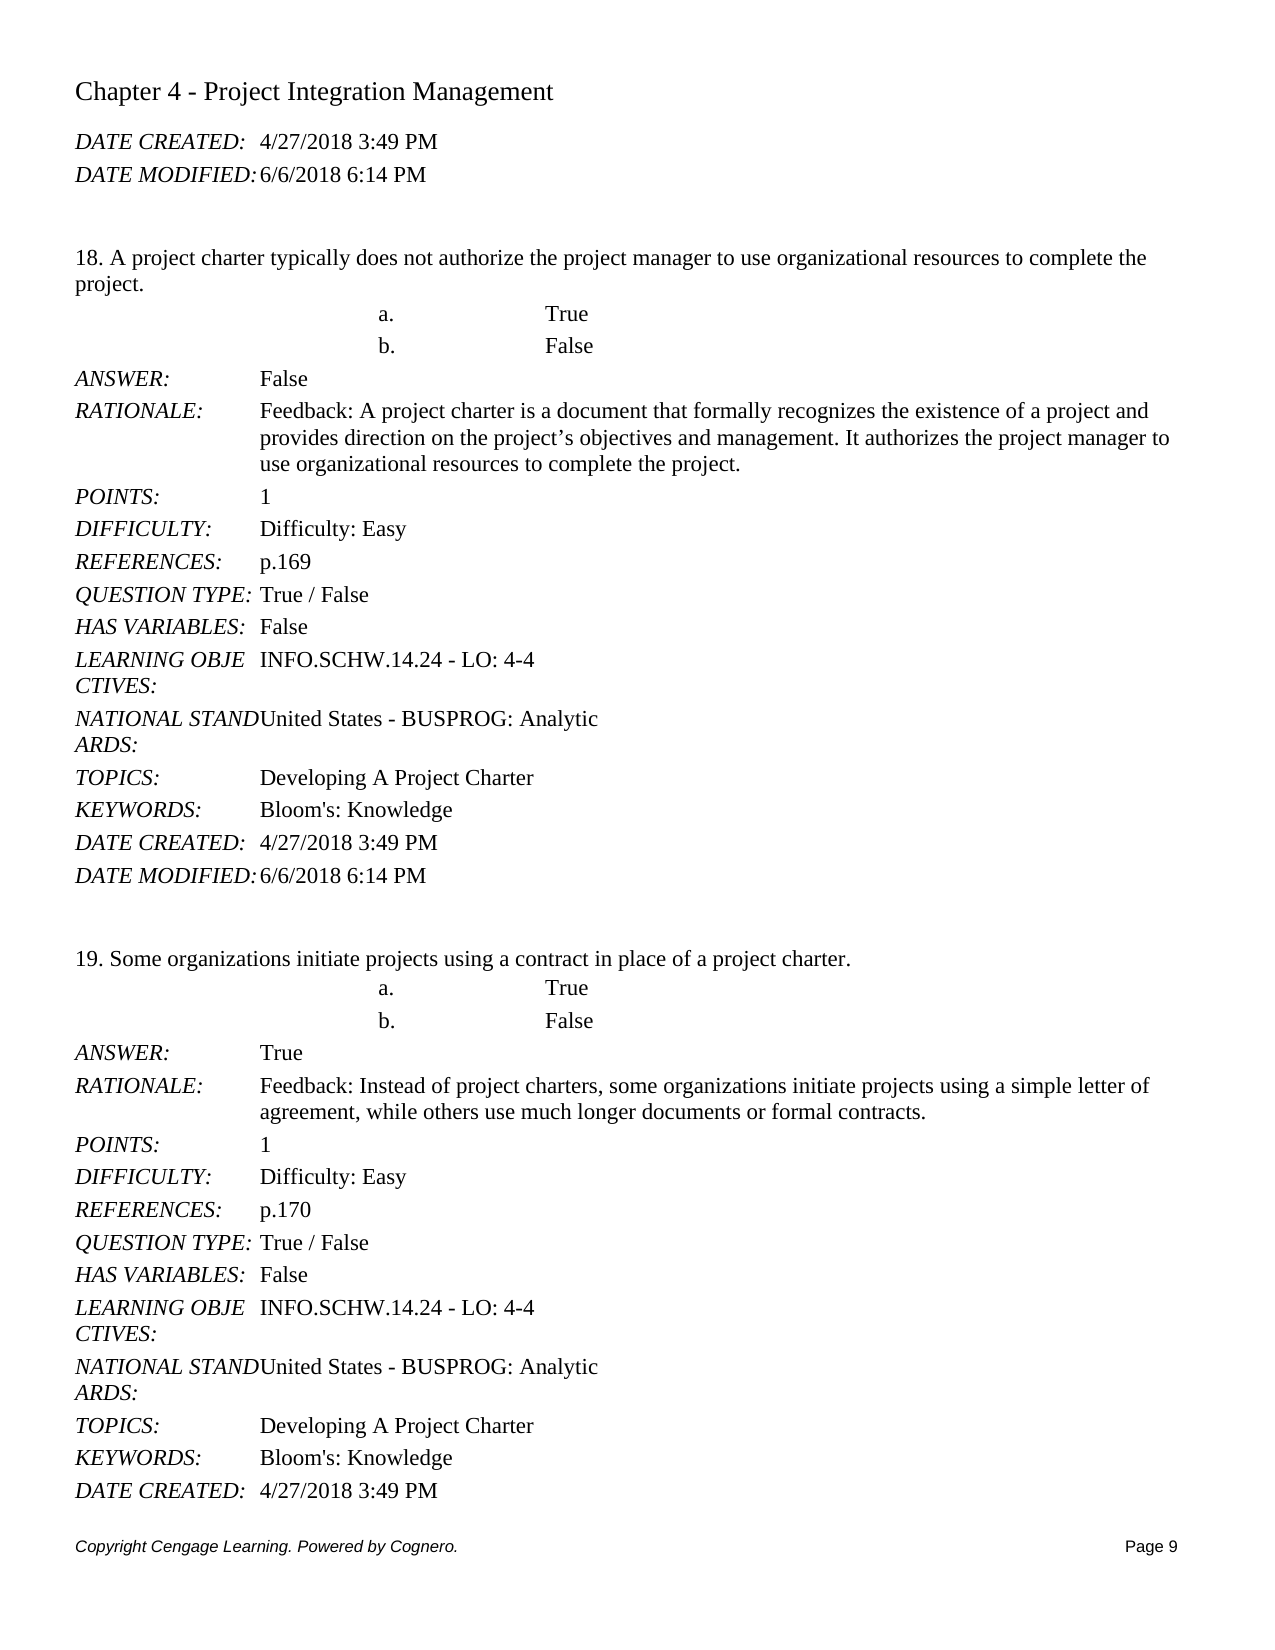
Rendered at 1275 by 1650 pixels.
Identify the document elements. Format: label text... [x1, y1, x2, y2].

table_header 18. A project charter typically does not authorize the project manager to use organizational resources to complete the project. [75, 244, 1200, 918]
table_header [75, 945, 1200, 1506]
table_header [75, 125, 1200, 217]
